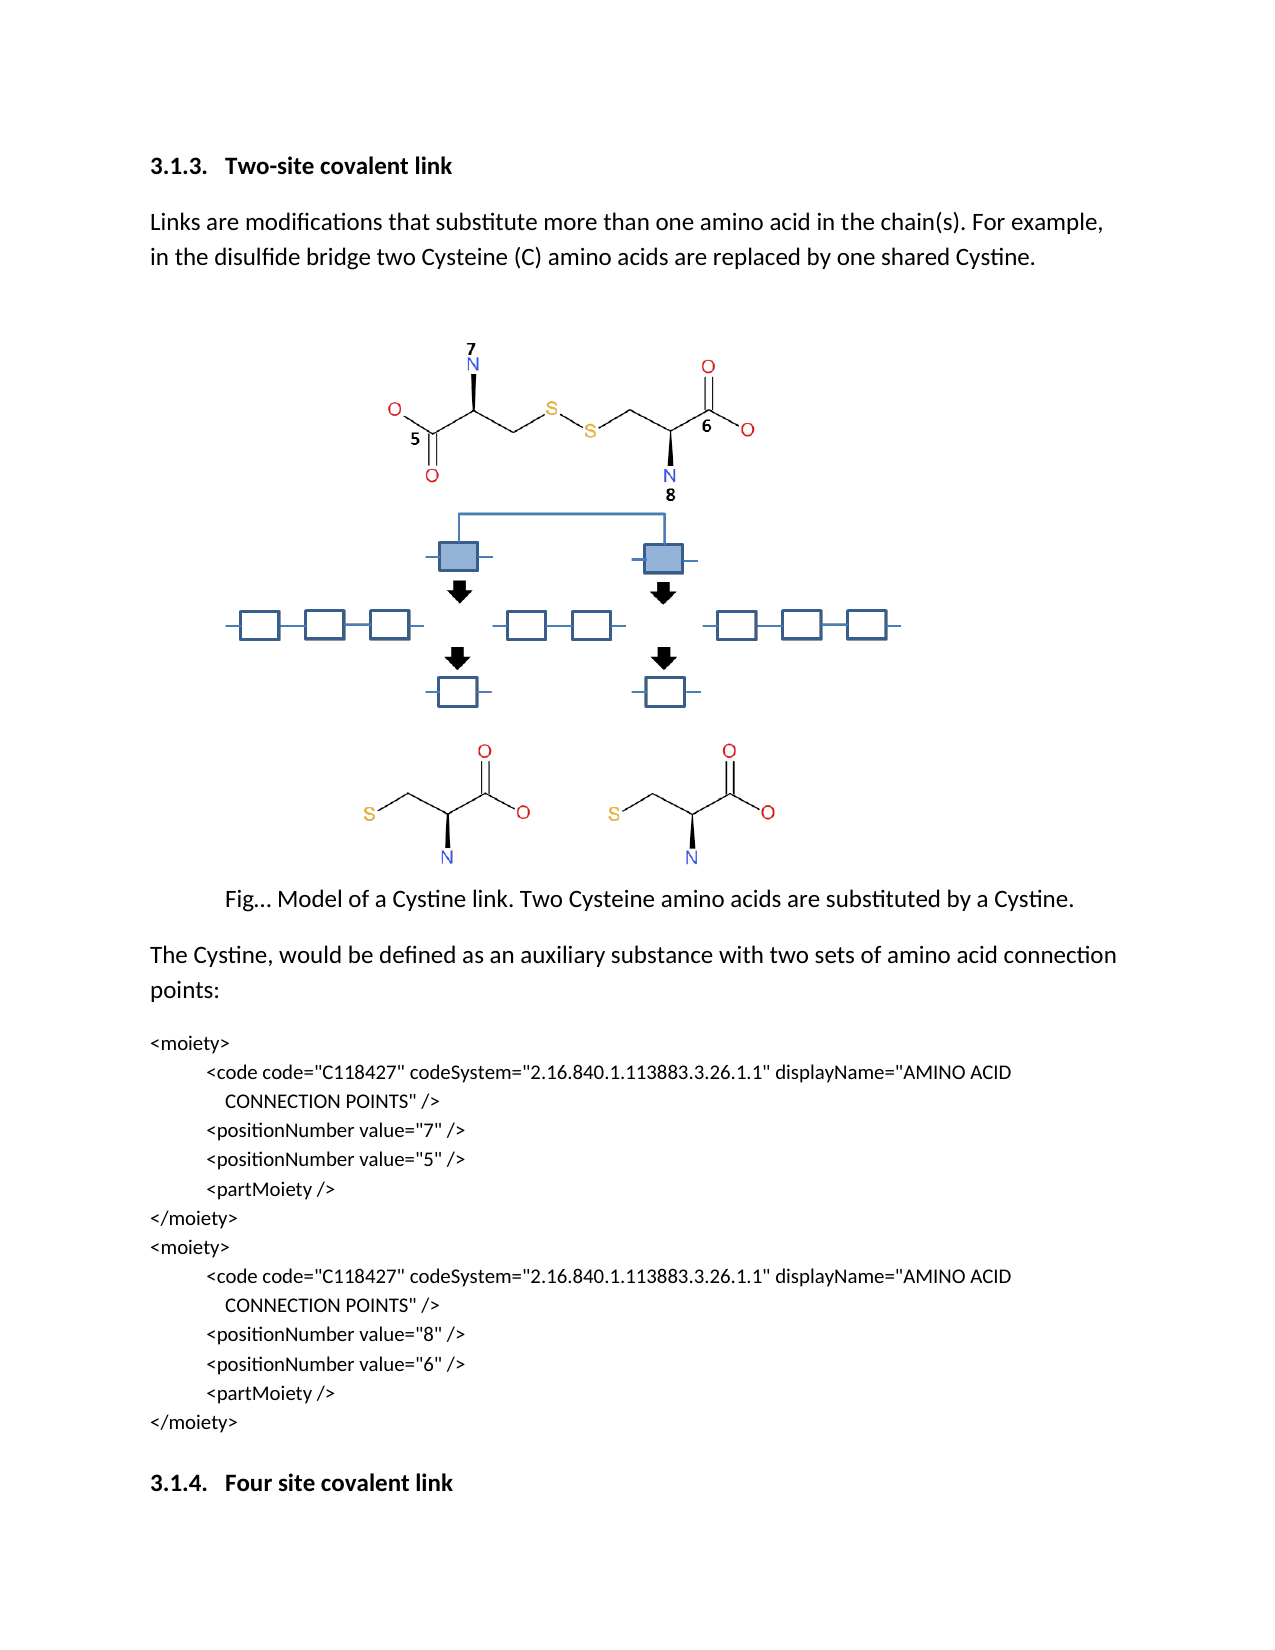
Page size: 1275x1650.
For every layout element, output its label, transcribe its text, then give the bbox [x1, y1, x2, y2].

text <positionNumber value="6" /> [206, 1351, 1125, 1376]
list Fig… Model of a Cystine link. Two Cysteine amino acids are substituted by a Cystine. [225, 883, 1125, 914]
text Links are modifications that substitute more than one amino acid in the chain(s). For example, in the disulfide bridge two Cysteine (C) amino acids are replaced by one shared Cystine. [150, 206, 1125, 271]
text <moiety> [150, 1234, 1125, 1259]
picture [225, 331, 901, 880]
text <code code="C118427" codeSystem="2.16.840.1.113883.3.26.1.1" displayName="AMINO ACID CONNECTION POINTS" /> [206, 1263, 1125, 1318]
text <positionNumber value="5" /> [206, 1147, 1125, 1172]
text <partMoiety /> [206, 1176, 1125, 1201]
text </moiety> [150, 1409, 1125, 1434]
text <code code="C118427" codeSystem="2.16.840.1.113883.3.26.1.1" displayName="AMINO ACID CONNECTION POINTS" /> [206, 1059, 1125, 1114]
text </moiety> [150, 1205, 1125, 1230]
text <partMoiety /> [206, 1380, 1125, 1405]
text <positionNumber value="8" /> [206, 1322, 1125, 1347]
list Two-site covalent link [150, 150, 1125, 181]
text The Cystine, would be defined as an auxiliary substance with two sets of amino acid connection points: [150, 939, 1125, 1005]
list Four site covalent link [150, 1467, 1125, 1498]
text <moiety> [150, 1030, 1125, 1055]
text <positionNumber value="7" /> [206, 1117, 1125, 1143]
